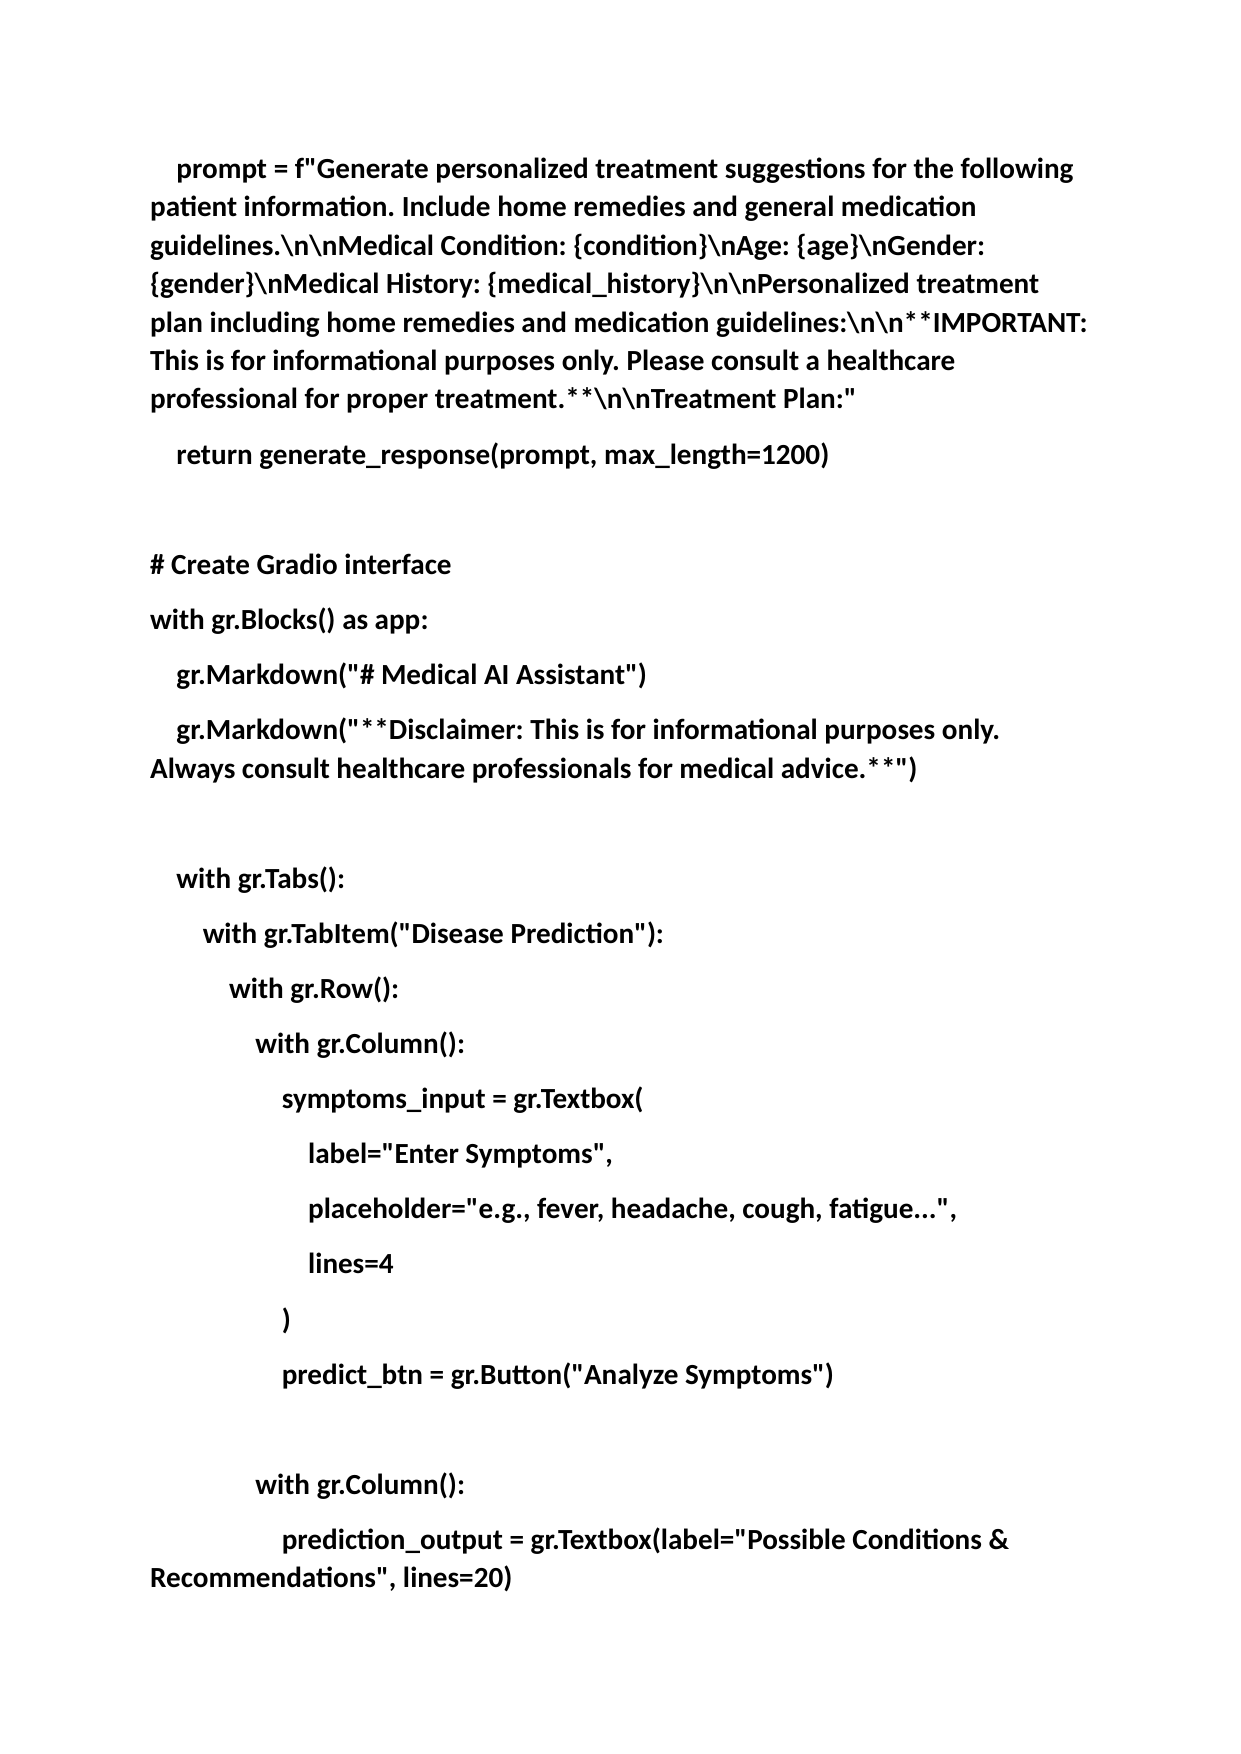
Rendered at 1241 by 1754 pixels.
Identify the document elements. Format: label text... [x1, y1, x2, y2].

text gr.Markdown("# Medical AI Assistant") [150, 656, 1090, 692]
text lines=4 [150, 1246, 1090, 1281]
text with gr.Tabs(): [150, 860, 1090, 896]
text predict_btn = gr.Button("Analyze Symptoms") [150, 1356, 1090, 1391]
text ) [150, 1301, 1090, 1336]
text prompt = f"Generate personalized treatment suggestions for the following patient information. Include home remedies and general medication guidelines.\n\nMedical Condition: {condition}\nAge: {age}\nGender: {gender}\nMedical History: {medical_history}\n\nPersonalized treatment plan including home remedies and medication guidelines:\n\n**IMPORTANT: This is for informational purposes only. Please consult a healthcare professional for proper treatment.**\n\nTreatment Plan:" [150, 150, 1090, 416]
text # Create Gradio interface [150, 546, 1090, 582]
text with gr.Column(): [150, 1025, 1090, 1061]
text placeholder="e.g., fever, headache, cough, fatigue...", [150, 1191, 1090, 1226]
text symptoms_input = gr.Textbox( [150, 1080, 1090, 1116]
text with gr.Row(): [150, 970, 1090, 1006]
text label="Enter Symptoms", [150, 1135, 1090, 1171]
text prediction_output = gr.Textbox(label="Possible Conditions & Recommendations", lines=20) [150, 1521, 1090, 1595]
text return generate_response(prompt, max_length=1200) [150, 436, 1090, 471]
text with gr.Blocks() as app: [150, 601, 1090, 637]
text with gr.Column(): [150, 1466, 1090, 1502]
text gr.Markdown("**Disclaimer: This is for informational purposes only. Always consult healthcare professionals for medical advice.**") [150, 711, 1090, 785]
text with gr.TabItem("Disease Prediction"): [150, 915, 1090, 951]
